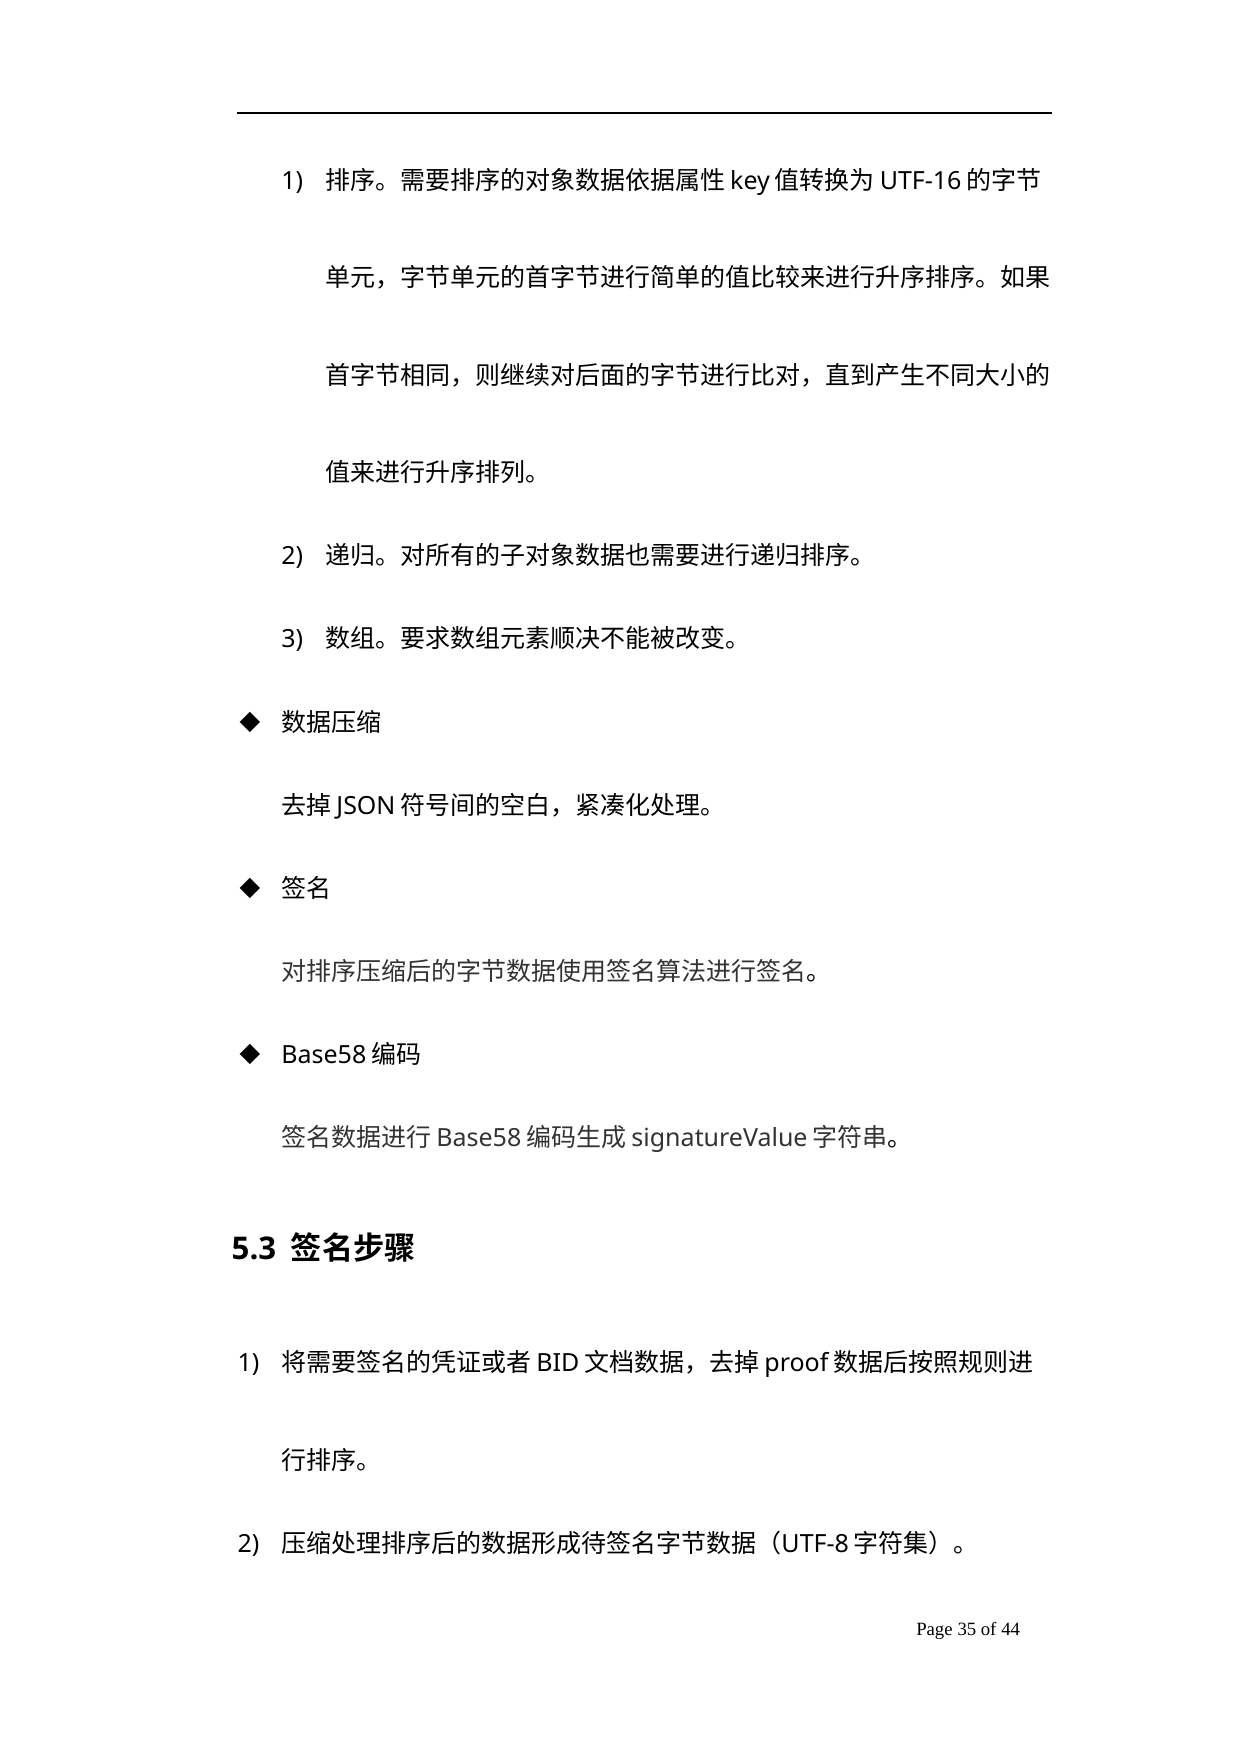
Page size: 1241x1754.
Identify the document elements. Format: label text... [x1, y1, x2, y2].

list 签名 [237, 854, 1057, 919]
list 去掉JSON符号间的空白，紧凑化处理。 [281, 771, 1057, 836]
subtitle 签名步骤 [231, 1213, 1057, 1278]
list Base58编码 [237, 1020, 1057, 1085]
list 数据压缩 [237, 688, 1057, 753]
list 压缩处理排序后的数据形成待签名字节数据（UTF-8字符集）。 [237, 1509, 1057, 1574]
list 将需要签名的凭证或者BID文档数据，去掉proof数据后按照规则进行排序。 [237, 1328, 1057, 1491]
list 对排序压缩后的字节数据使用签名算法进行签名。 [281, 937, 1057, 1002]
list 排序。需要排序的对象数据依据属性key值转换为UTF-16的字节单元，字节单元的首字节进行简单的值比较来进行升序排序。如果首字节相同，则继续对后面的字节进行比对，直到产生不同大小的值来进行升序排列。 [281, 146, 1057, 503]
list 签名数据进行Base58编码生成signatureValue字符串。 [281, 1103, 1057, 1168]
list 递归。对所有的子对象数据也需要进行递归排序。 [281, 521, 1057, 586]
list 数组。要求数组元素顺决不能被改变。 [281, 604, 1057, 669]
